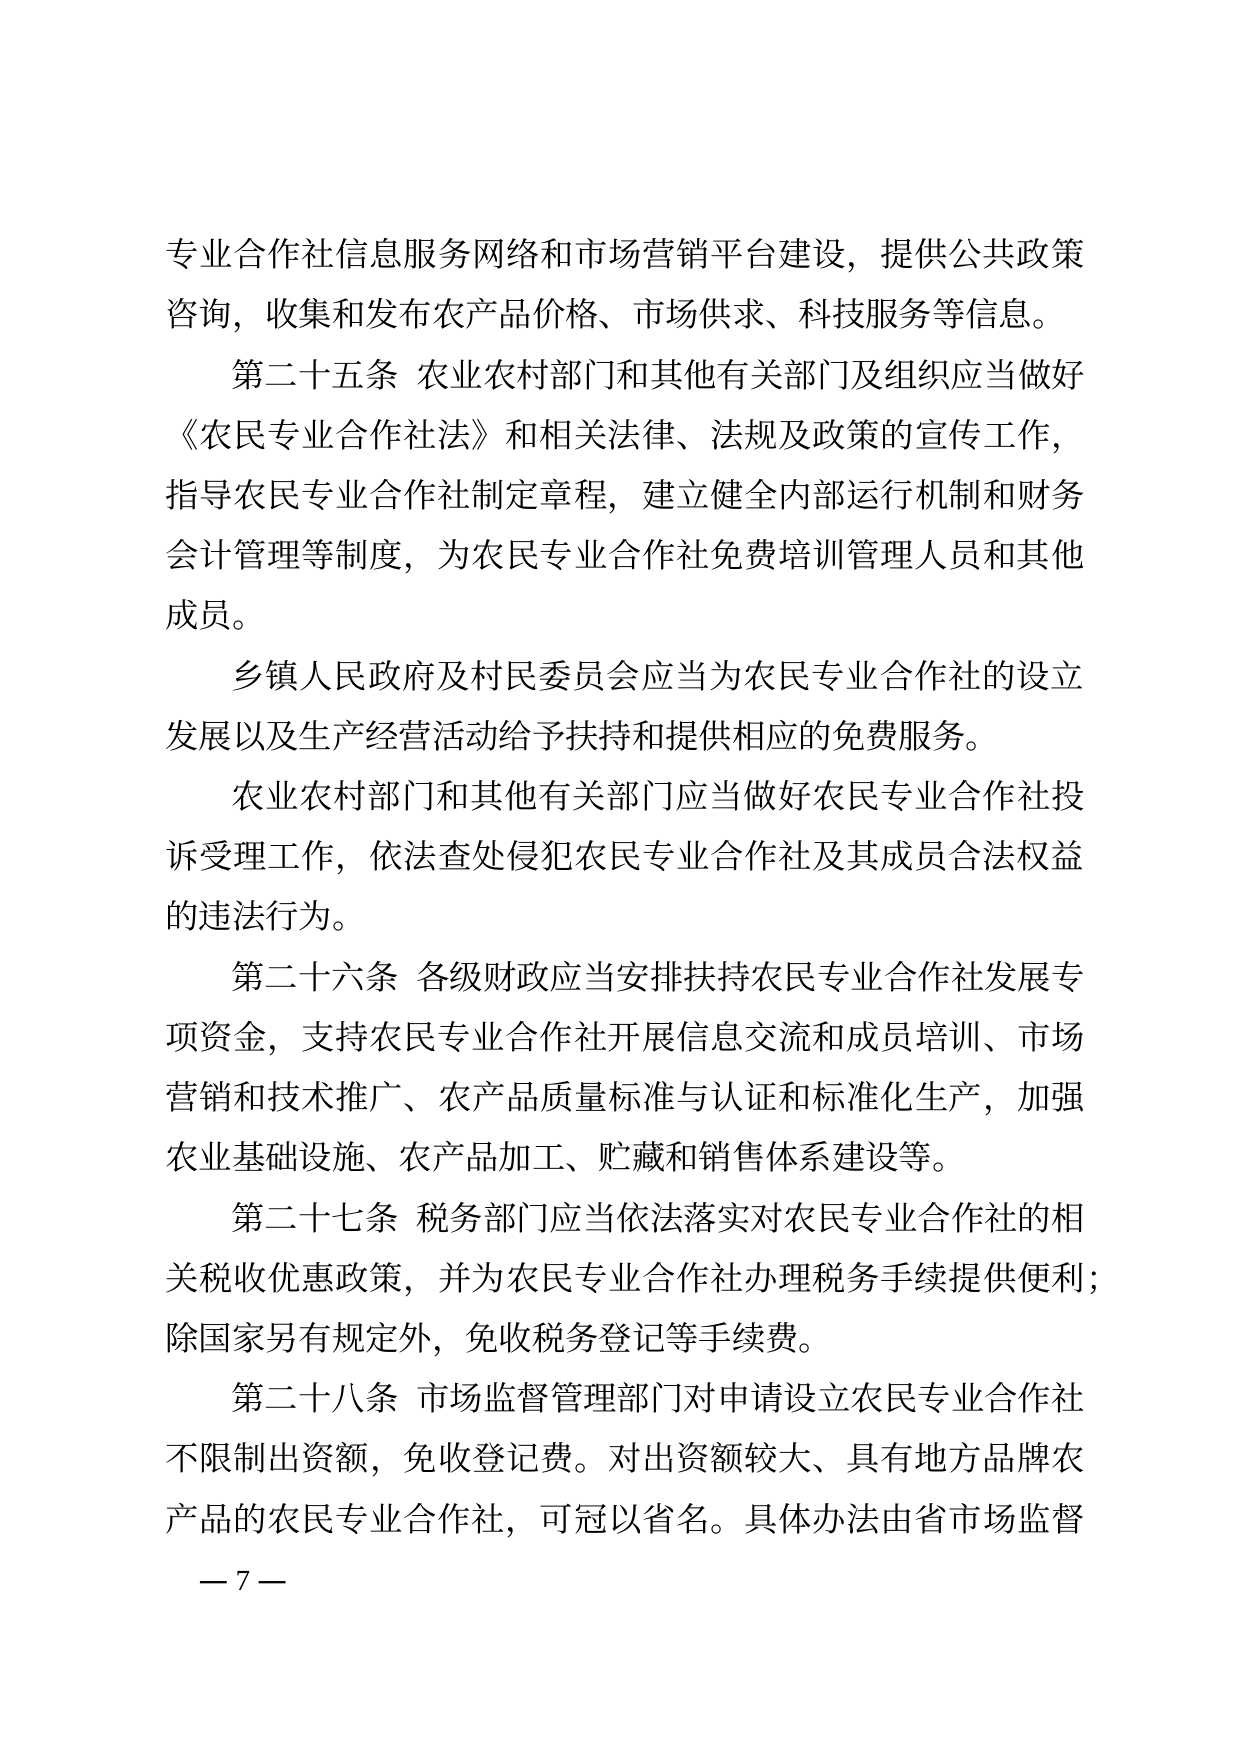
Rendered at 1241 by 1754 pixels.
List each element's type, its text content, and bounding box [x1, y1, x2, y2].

text 第二十七条 税务部门应当依法落实对农民专业合作社的相关税收优惠政策，并为农民专业合作社办理税务手续提供便利；除国家另有规定外，免收税务登记等手续费。 [165, 1182, 1087, 1362]
text 乡镇人民政府及村民委员会应当为农民专业合作社的设立、发展以及生产经营活动给予扶持和提供相应的免费服务。 [165, 640, 1087, 760]
text 第二十六条 各级财政应当安排扶持农民专业合作社发展专项资金，支持农民专业合作社开展信息交流和成员培训、市场营销和技术推广、农产品质量标准与认证和标准化生产，加强农业基础设施、农产品加工、贮藏和销售体系建设等。 [165, 941, 1087, 1182]
text 第二十五条 农业农村部门和其他有关部门及组织应当做好《农民专业合作社法》和相关法律、法规及政策的宣传工作，指导农民专业合作社制定章程，建立健全内部运行机制和财务会计管理等制度，为农民专业合作社免费培训管理人员和其他成员。 [165, 339, 1087, 640]
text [165, 218, 1087, 339]
text 农业农村部门和其他有关部门应当做好农民专业合作社投诉受理工作，依法查处侵犯农民专业合作社及其成员合法权益的违法行为。 [165, 760, 1087, 941]
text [165, 1362, 1087, 1543]
